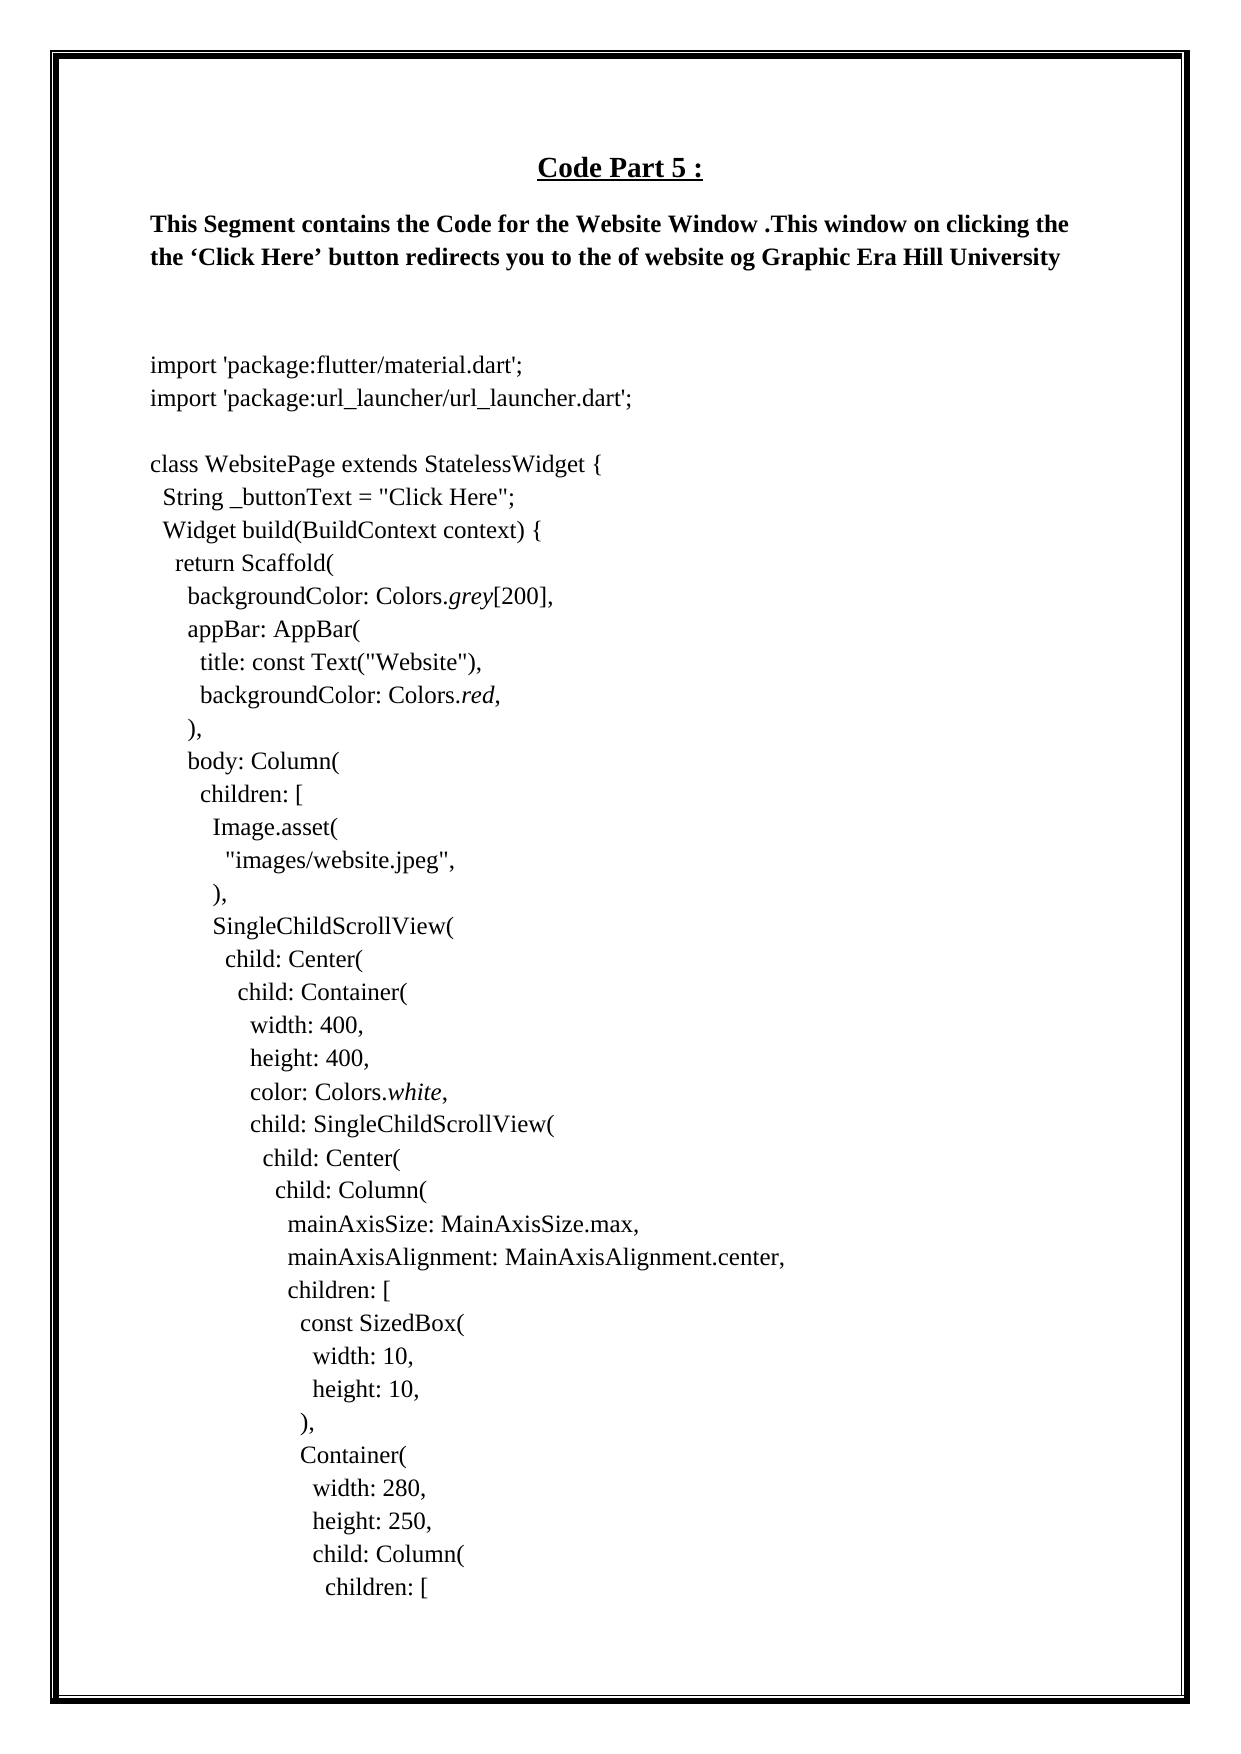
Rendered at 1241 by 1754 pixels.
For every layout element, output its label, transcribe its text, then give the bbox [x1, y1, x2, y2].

text Code Part 5 : [150, 150, 1090, 183]
text This Segment contains the Code for the Website Window .This window on clicking the the ‘Click Here’ button redirects you to the of website og Graphic Era Hill University [150, 209, 1090, 271]
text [150, 350, 1090, 1601]
